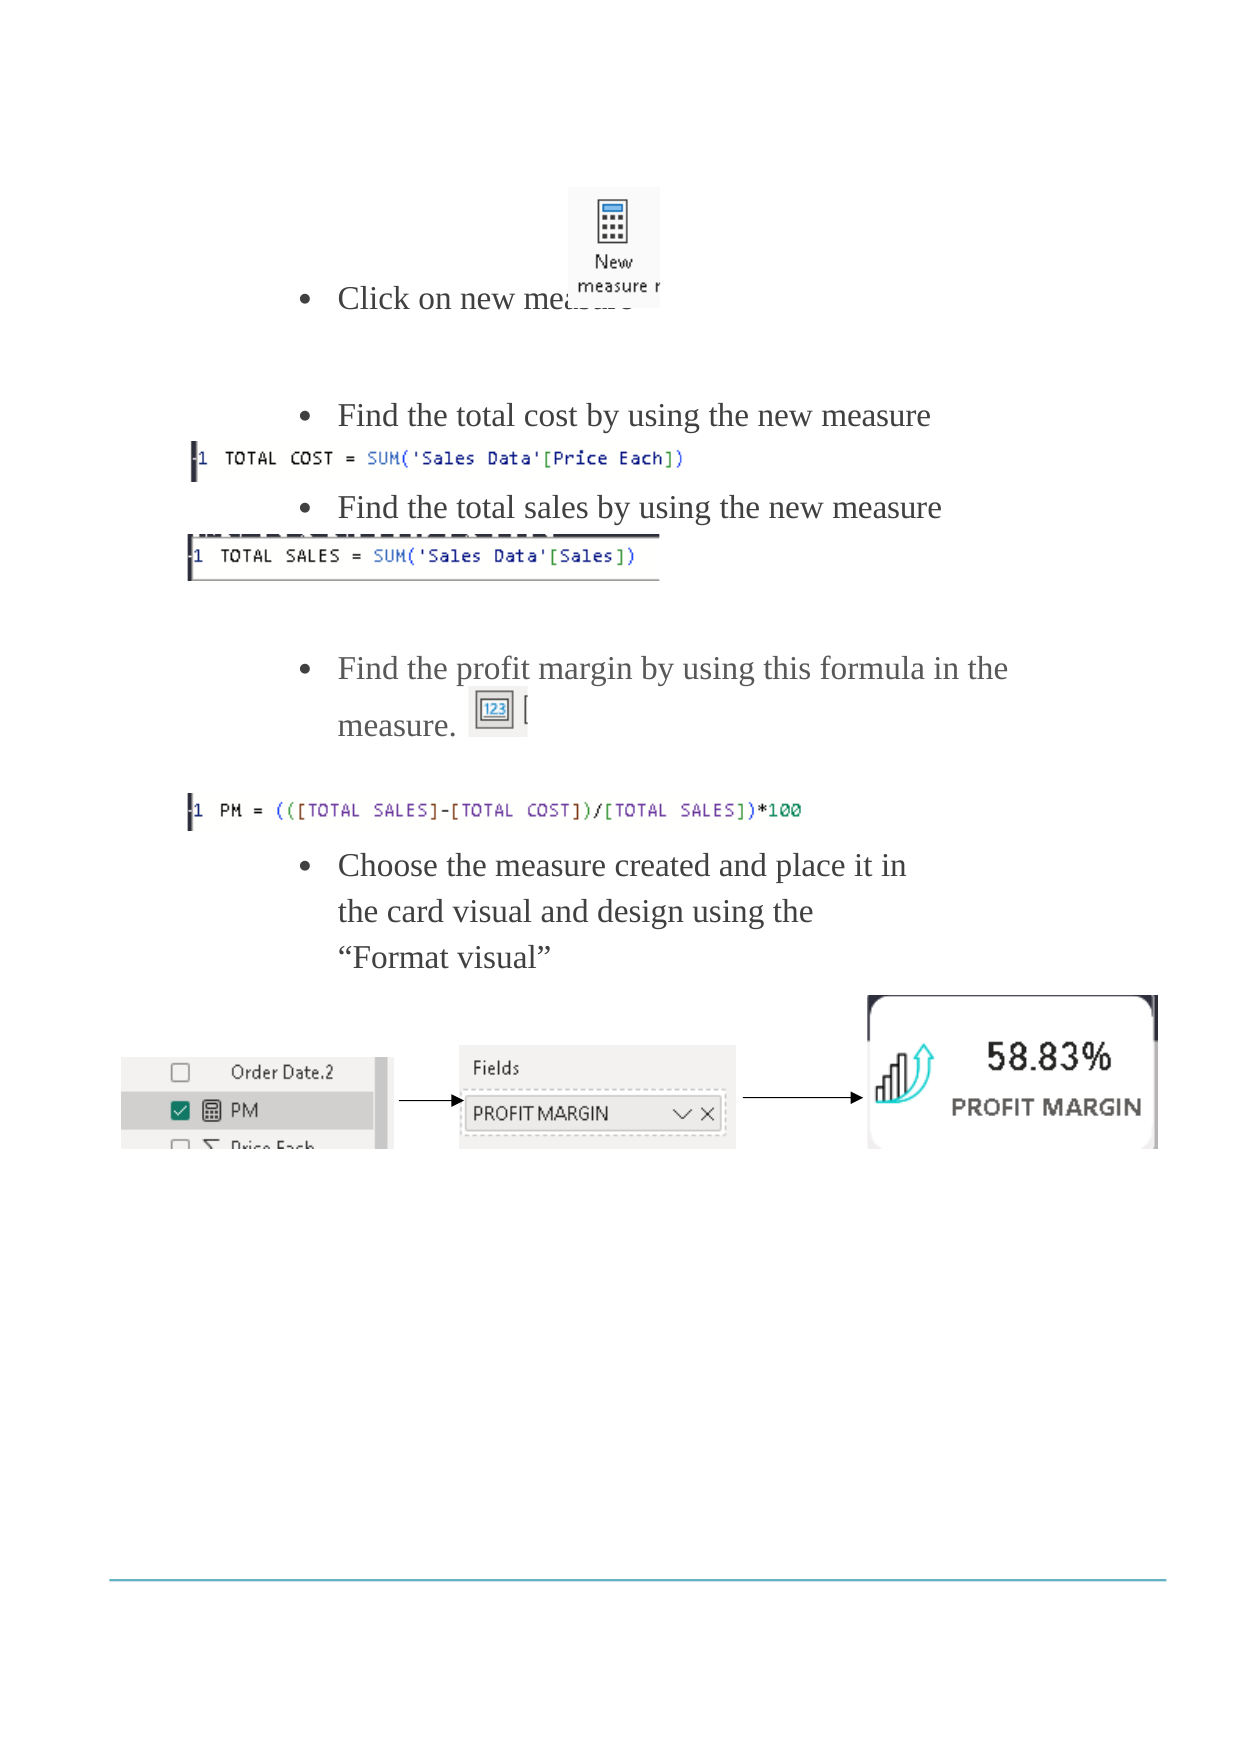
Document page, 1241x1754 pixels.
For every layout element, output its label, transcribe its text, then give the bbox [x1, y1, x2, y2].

list Click on new measure [300, 278, 1090, 317]
picture [459, 1045, 736, 1149]
picture [187, 793, 801, 831]
picture [568, 187, 661, 308]
list Choose the measure created and place it in the card visual and design using the “Format visual” [300, 798, 926, 976]
picture [187, 534, 660, 581]
list Find the total sales by using the new measure [300, 444, 1090, 526]
picture [867, 995, 1158, 1149]
picture [121, 1057, 394, 1149]
list Find the total cost by using the new measure [300, 396, 1090, 434]
picture [190, 441, 682, 482]
list Find the profit margin by using this formula in the measure. [300, 648, 1090, 744]
picture [468, 686, 528, 737]
